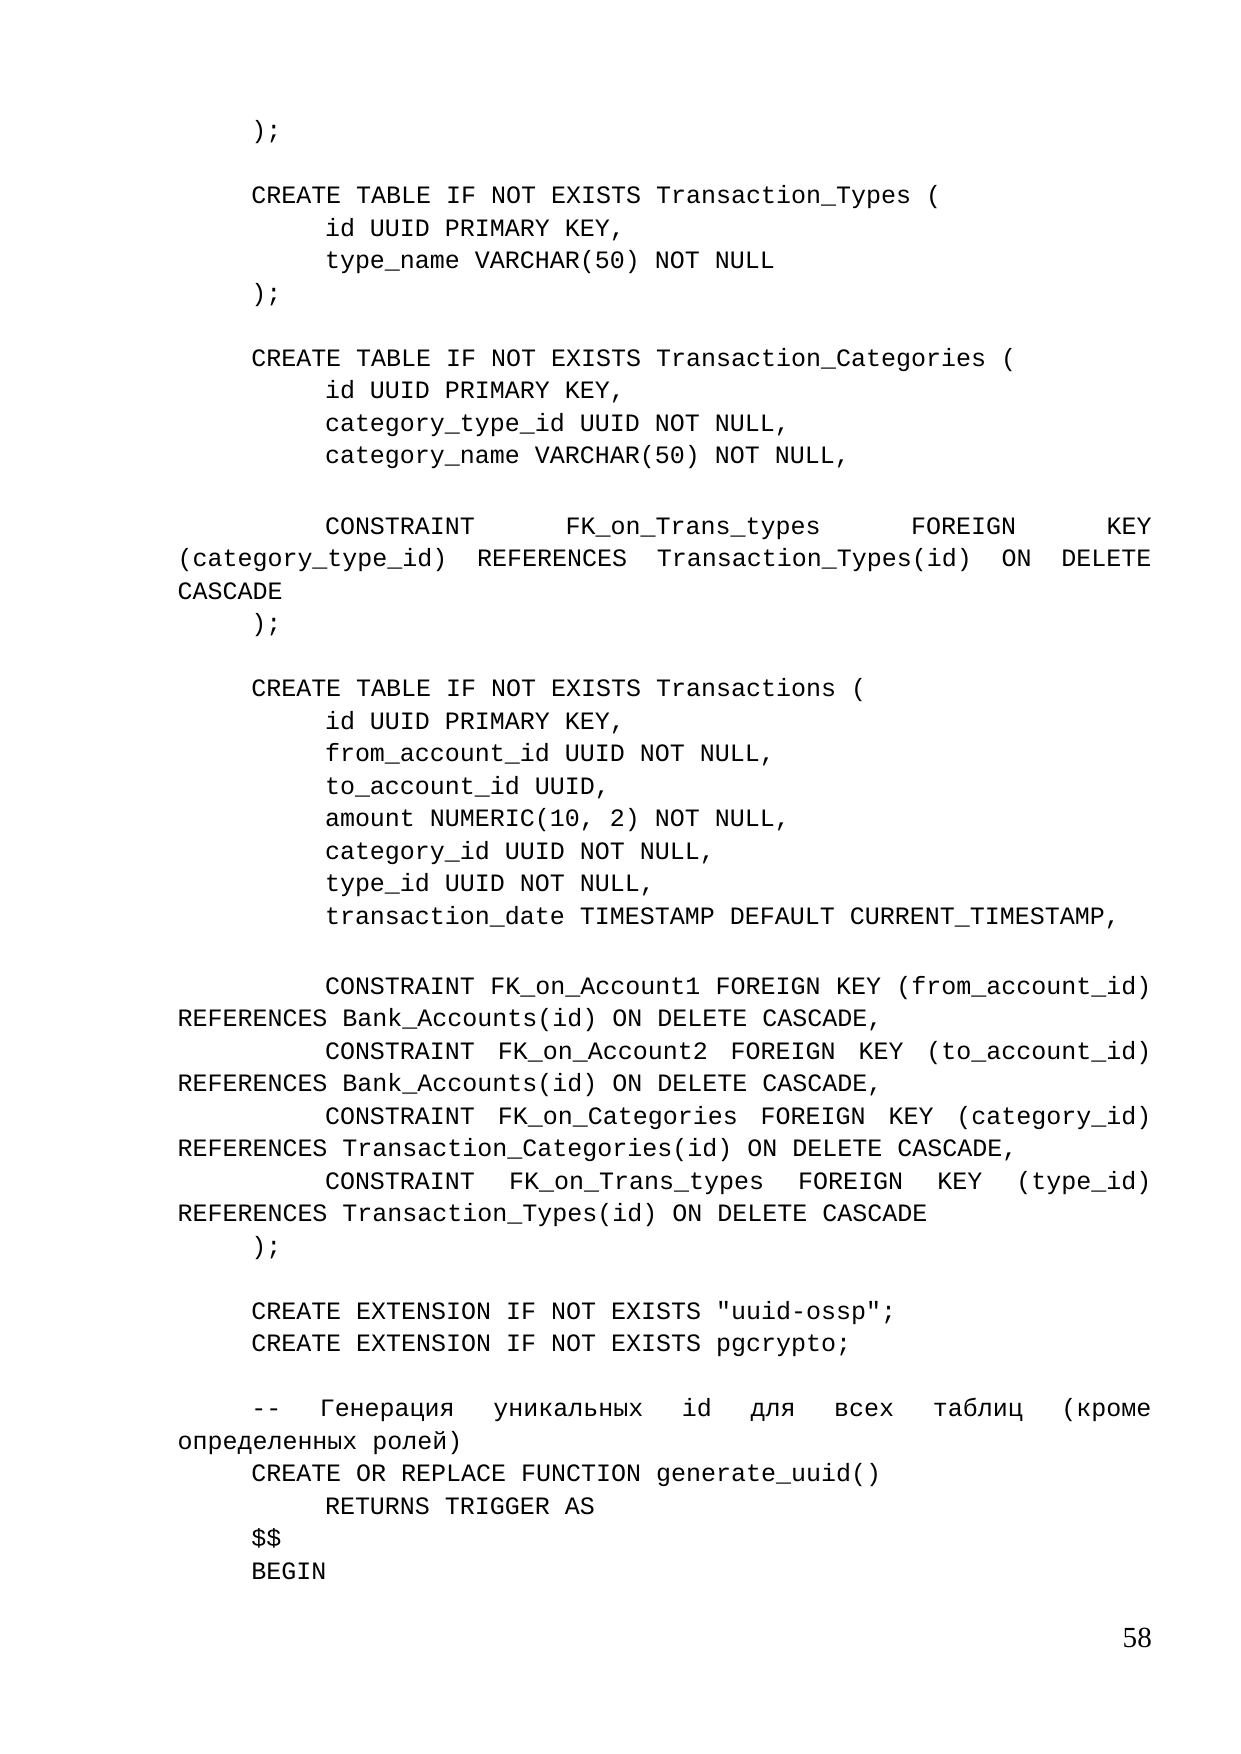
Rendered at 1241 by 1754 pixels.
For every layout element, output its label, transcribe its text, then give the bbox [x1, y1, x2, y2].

text ); [177, 118, 1152, 146]
text CREATE OR REPLACE FUNCTION generate_uuid() [177, 1461, 1152, 1489]
text $$ [177, 1526, 1152, 1554]
text CONSTRAINT FK_on_Trans_types FOREIGN KEY (type_id) REFERENCES Transaction_Types(id) ON DELETE CASCADE [177, 1168, 1152, 1229]
text id UUID PRIMARY KEY, [177, 378, 1152, 406]
text CONSTRAINT FK_on_Account1 FOREIGN KEY (from_account_id) REFERENCES Bank_Accounts(id) ON DELETE CASCADE, [177, 973, 1152, 1034]
text category_name VARCHAR(50) NOT NULL, [177, 443, 1152, 471]
text CREATE TABLE IF NOT EXISTS Transaction_Categories ( [177, 346, 1152, 374]
text transaction_date TIMESTAMP DEFAULT CURRENT_TIMESTAMP, [177, 903, 1152, 932]
text category_id UUID NOT NULL, [177, 838, 1152, 867]
text BEGIN [177, 1558, 1152, 1587]
text CREATE EXTENSION IF NOT EXISTS "uuid-ossp"; [177, 1298, 1152, 1327]
text CREATE TABLE IF NOT EXISTS Transaction_Types ( [177, 183, 1152, 211]
text CONSTRAINT FK_on_Trans_types FOREIGN KEY (category_type_id) REFERENCES Transaction_Types(id) ON DELETE CASCADE [177, 513, 1152, 607]
text -- Генерация уникальных id для всех таблиц (кроме определенных ролей) [177, 1396, 1152, 1457]
text ); [177, 281, 1152, 309]
text from_account_id UUID NOT NULL, [177, 741, 1152, 769]
text CREATE EXTENSION IF NOT EXISTS pgcrypto; [177, 1331, 1152, 1359]
text CONSTRAINT FK_on_Account2 FOREIGN KEY (to_account_id) REFERENCES Bank_Accounts(id) ON DELETE CASCADE, [177, 1038, 1152, 1099]
text ); [177, 611, 1152, 639]
text id UUID PRIMARY KEY, [177, 216, 1152, 244]
text amount NUMERIC(10, 2) NOT NULL, [177, 806, 1152, 834]
text CREATE TABLE IF NOT EXISTS Transactions ( [177, 676, 1152, 704]
text category_type_id UUID NOT NULL, [177, 411, 1152, 439]
text to_account_id UUID, [177, 773, 1152, 802]
text ); [177, 1233, 1152, 1262]
text type_name VARCHAR(50) NOT NULL [177, 248, 1152, 276]
text type_id UUID NOT NULL, [177, 871, 1152, 899]
text id UUID PRIMARY KEY, [177, 708, 1152, 737]
text CONSTRAINT FK_on_Categories FOREIGN KEY (category_id) REFERENCES Transaction_Categories(id) ON DELETE CASCADE, [177, 1103, 1152, 1164]
text RETURNS TRIGGER AS [177, 1493, 1152, 1522]
